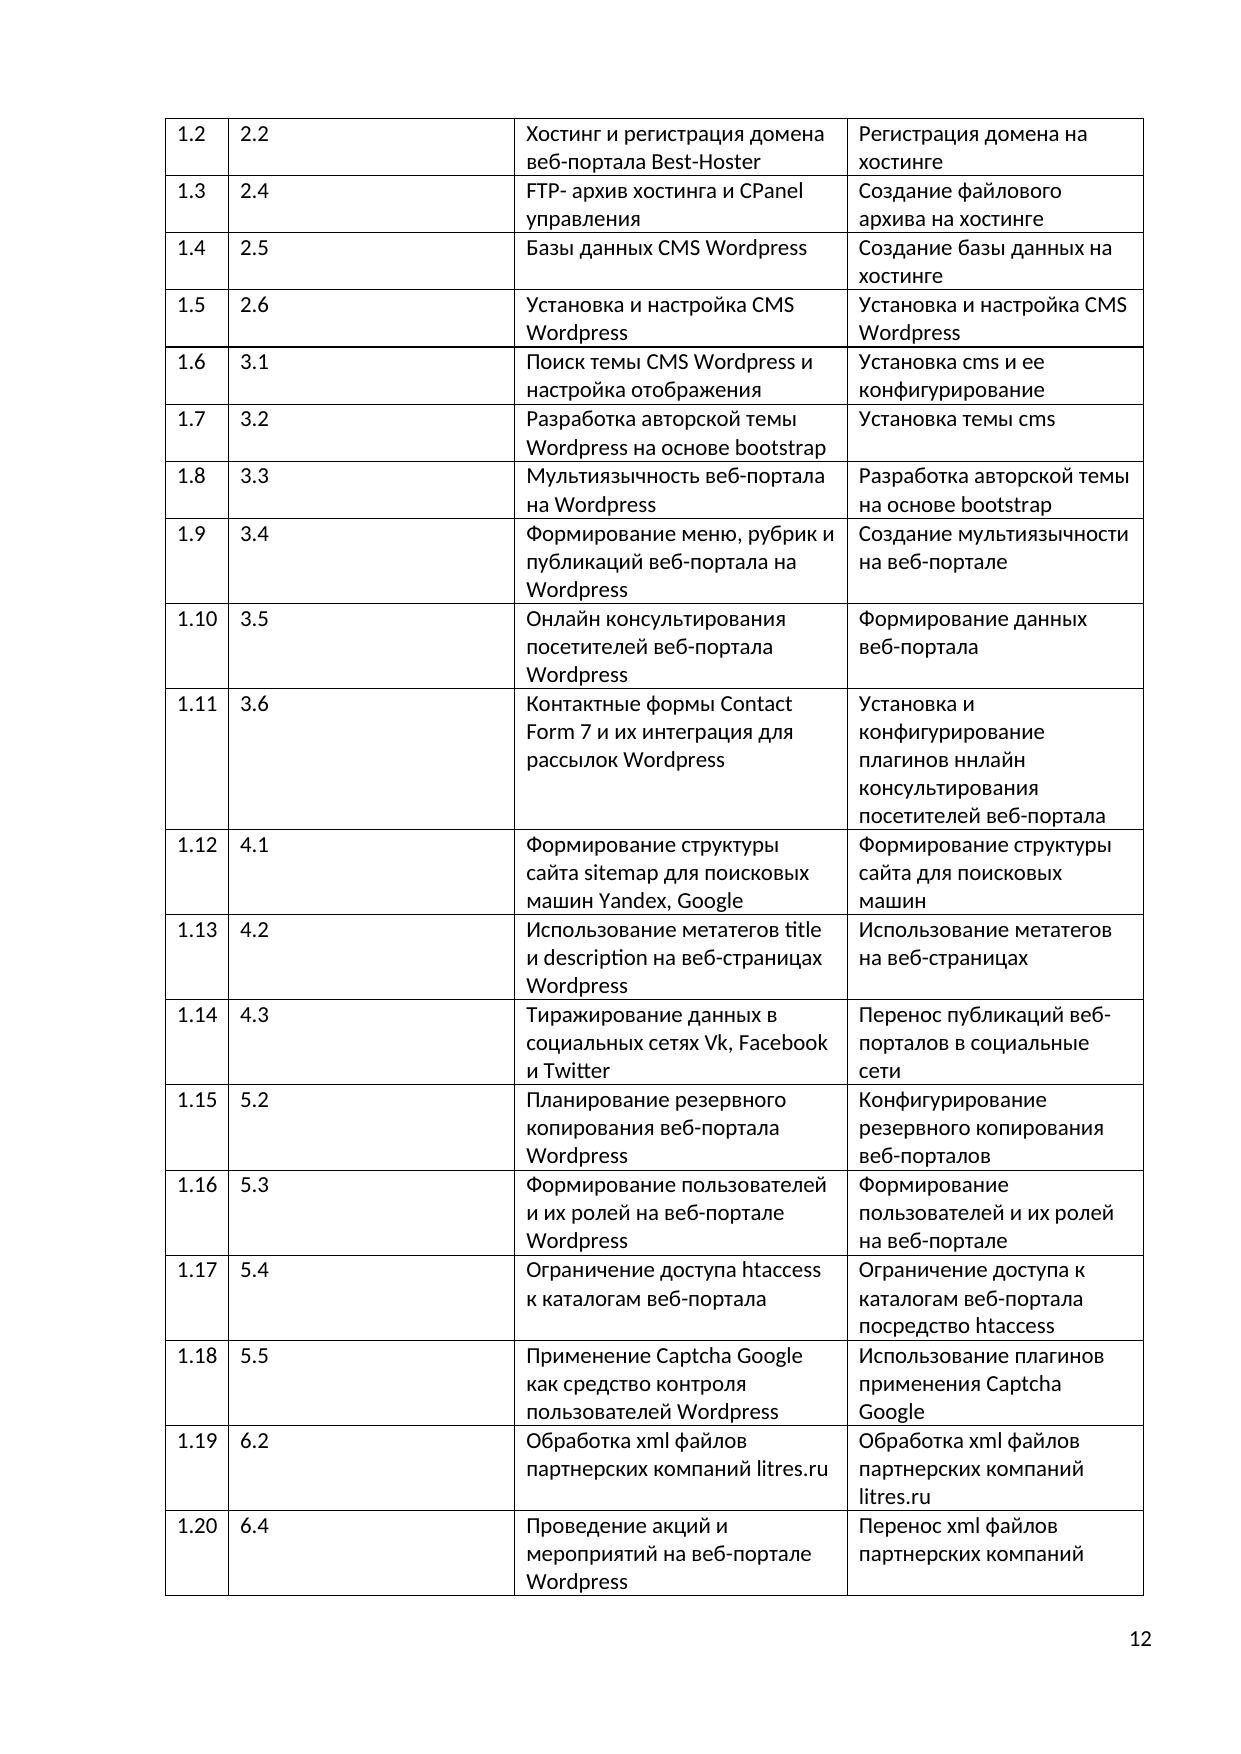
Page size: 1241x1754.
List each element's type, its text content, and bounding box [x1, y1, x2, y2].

table_cell Перенос xml файлов партнерских компаний [848, 1511, 1143, 1595]
table_cell Обработка xml файлов партнерских компаний litres.ru [515, 1426, 847, 1510]
table_cell 1.14 [166, 1000, 228, 1084]
table_cell Мультиязычность веб-портала на Wordpress [515, 462, 847, 518]
table_cell Установка темы cms [848, 405, 1143, 461]
table_cell Установка и конфигурирование плагинов ннлайн консультирования посетителей веб-портала [848, 689, 1143, 829]
table_cell Базы данных CMS Wordpress [515, 233, 847, 289]
table_cell 1.3 [166, 176, 228, 232]
table_cell 1.10 [166, 604, 228, 688]
table_cell 3.5 [229, 604, 514, 688]
table_cell 1.9 [166, 519, 228, 603]
table_cell Использование метатегов на веб-страницах [848, 915, 1143, 999]
table_cell 4.2 [229, 915, 514, 999]
table_cell 2.2 [229, 119, 514, 175]
table_cell 1.5 [166, 290, 228, 346]
table_cell 2.5 [229, 233, 514, 289]
table_cell Регистрация домена на хостинге [848, 119, 1143, 175]
table_cell 1.20 [166, 1511, 228, 1595]
table_cell 6.2 [229, 1426, 514, 1510]
table_cell 1.6 [166, 348, 228, 403]
table_cell Применение Captcha Google как средство контроля пользователей Wordpress [515, 1341, 847, 1425]
table_cell 1.19 [166, 1426, 228, 1510]
table_cell 3.1 [229, 348, 514, 403]
table_cell Разработка авторской темы Wordpress на основе bootstrap [515, 405, 847, 461]
table_cell 1.18 [166, 1341, 228, 1425]
table_cell 3.3 [229, 462, 514, 518]
table_cell Поиск темы CMS Wordpress и настройка отображения [515, 348, 847, 403]
table_cell Формирование пользователей и их ролей на веб-портале [848, 1171, 1143, 1254]
table_cell 1.11 [166, 689, 228, 829]
table_cell 2.6 [229, 290, 514, 346]
table_cell 4.3 [229, 1000, 514, 1084]
table_cell 5.2 [229, 1085, 514, 1169]
table_cell Формирование структуры сайта для поисковых машин [848, 830, 1143, 914]
table_cell 4.1 [229, 830, 514, 914]
table_cell Разработка авторской темы на основе bootstrap [848, 462, 1143, 518]
table_cell Создание базы данных на хостинге [848, 233, 1143, 289]
table_cell 1.4 [166, 233, 228, 289]
table_cell 1.8 [166, 462, 228, 518]
table_cell Ограничение доступа к каталогам веб-портала посредство htaccess [848, 1256, 1143, 1340]
table_cell Формирование данных веб-портала [848, 604, 1143, 688]
table_cell 3.4 [229, 519, 514, 603]
table_cell 1.15 [166, 1085, 228, 1169]
table_cell 1.12 [166, 830, 228, 914]
table_cell Формирование пользователей и их ролей на веб-портале Wordpress [515, 1171, 847, 1254]
table_cell Создание файлового архива на хостинге [848, 176, 1143, 232]
table_cell Использование плагинов применения Captcha Google [848, 1341, 1143, 1425]
table_cell Установка и настройка CMS Wordpress [515, 290, 847, 346]
table_cell Ограничение доступа htaccess к каталогам веб-портала [515, 1256, 847, 1340]
table_cell Тиражирование данных в социальных сетях Vk, Facebook и Twitter [515, 1000, 847, 1084]
table_cell Конфигурирование резервного копирования веб-порталов [848, 1085, 1143, 1169]
table_cell Использование метатегов title и description на веб-страницах Wordpress [515, 915, 847, 999]
table_cell FTP- архив хостинга и CPanel управления [515, 176, 847, 232]
table_cell 2.4 [229, 176, 514, 232]
table_cell 3.6 [229, 689, 514, 829]
table_cell 5.5 [229, 1341, 514, 1425]
table_cell Обработка xml файлов партнерских компаний litres.ru [848, 1426, 1143, 1510]
table_cell Создание мультиязычности на веб-портале [848, 519, 1143, 603]
table_cell 5.4 [229, 1256, 514, 1340]
table_cell 1.16 [166, 1171, 228, 1254]
table_cell 1.7 [166, 405, 228, 461]
table_cell Установка cms и ее конфигурирование [848, 348, 1143, 403]
table_cell Проведение акций и мероприятий на веб-портале Wordpress [515, 1511, 847, 1595]
table_cell 1.13 [166, 915, 228, 999]
table_cell Формирование меню, рубрик и публикаций веб-портала на Wordpress [515, 519, 847, 603]
table_cell Формирование структуры сайта sitemap для поисковых машин Yandex, Google [515, 830, 847, 914]
table_cell 5.3 [229, 1171, 514, 1254]
table_cell 6.4 [229, 1511, 514, 1595]
table_cell 3.2 [229, 405, 514, 461]
table_cell Онлайн консультирования посетителей веб-портала Wordpress [515, 604, 847, 688]
table_cell 1.2 [166, 119, 228, 175]
table_cell Хостинг и регистрация домена веб-портала Best-Hoster [515, 119, 847, 175]
table_cell Планирование резервного копирования веб-портала Wordpress [515, 1085, 847, 1169]
table_cell Контактные формы Contact Form 7 и их интеграция для рассылок Wordpress [515, 689, 847, 829]
table_cell Установка и настройка CMS Wordpress [848, 290, 1143, 346]
table_cell Перенос публикаций веб-порталов в социальные сети [848, 1000, 1143, 1084]
table_cell 1.17 [166, 1256, 228, 1340]
